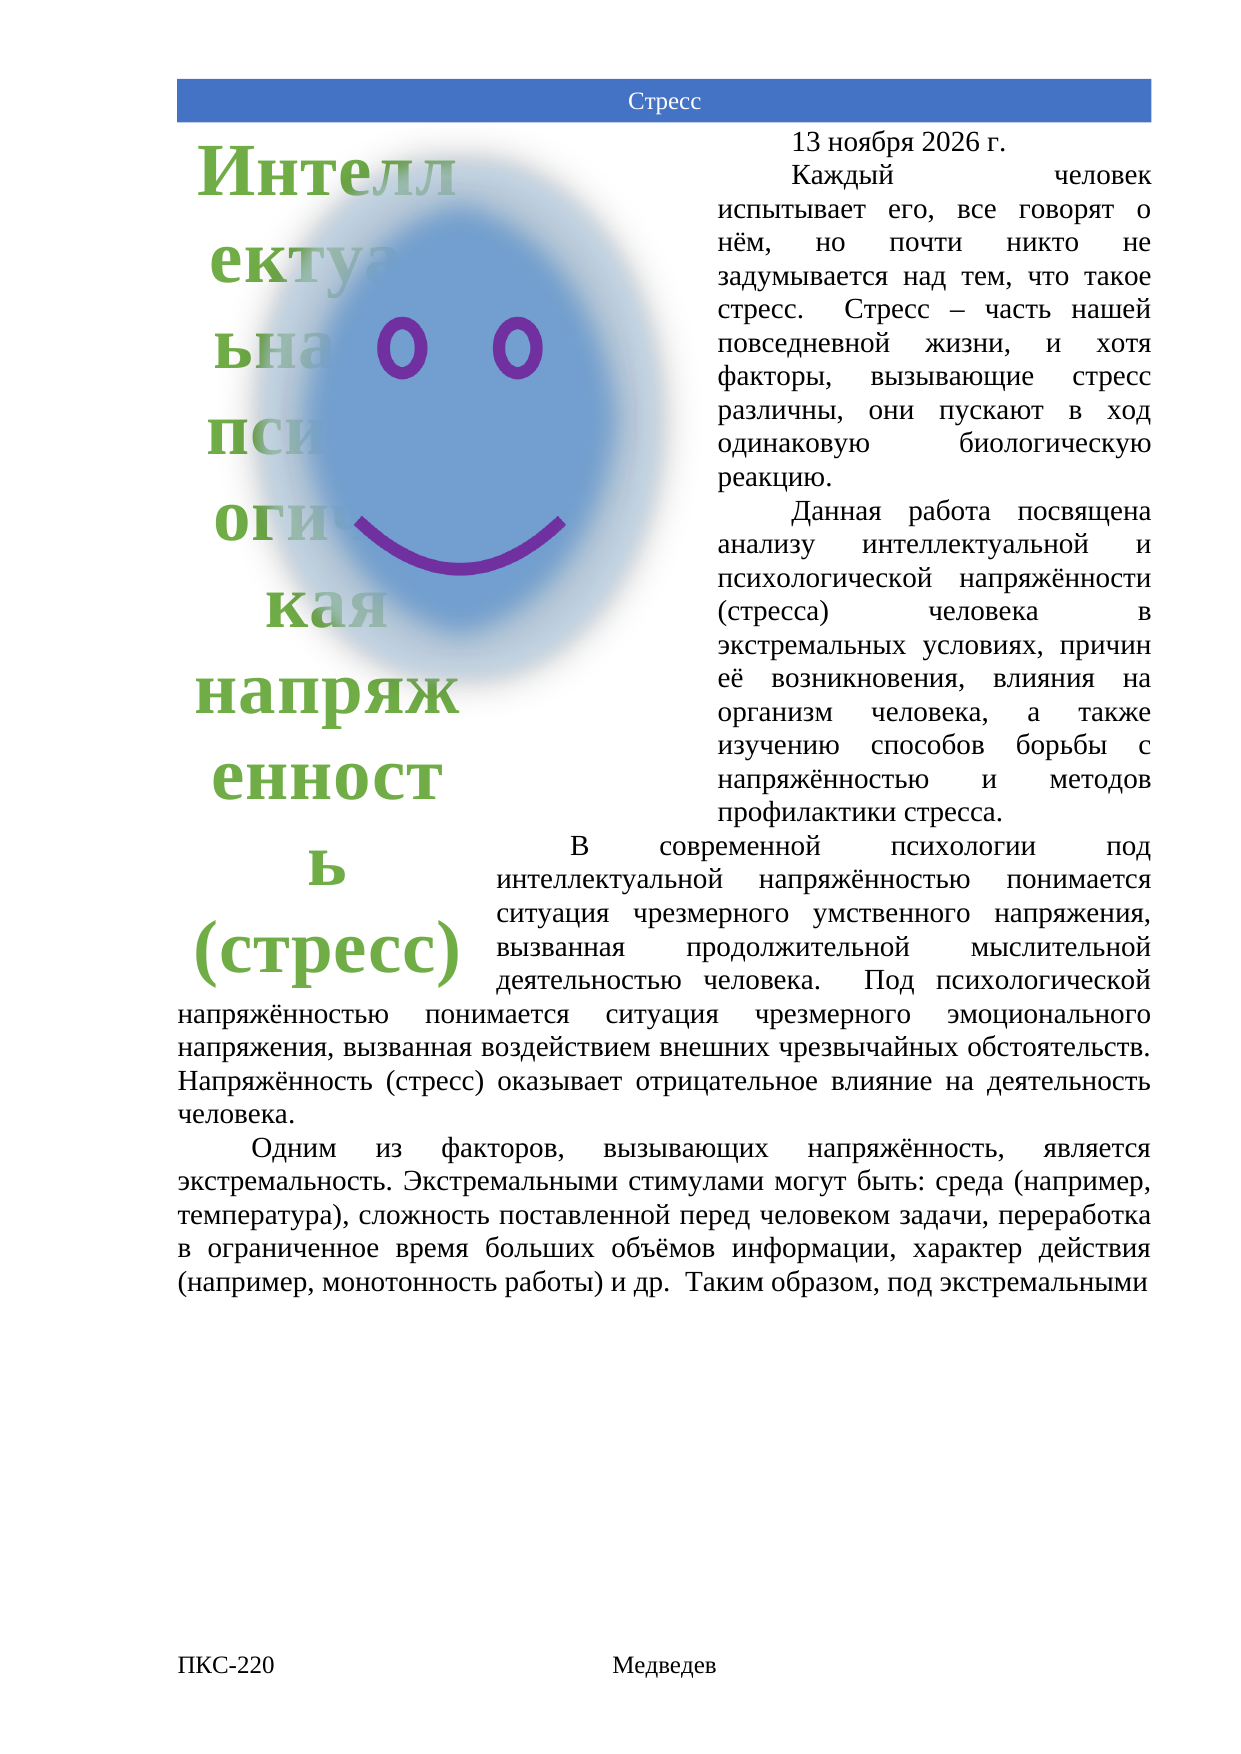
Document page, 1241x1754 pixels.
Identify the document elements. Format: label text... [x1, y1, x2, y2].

text 9 октября 2021 г. [177, 123, 1152, 157]
text В современной психологии под интеллектуальной напряжённостью понимается ситуация чрезмерного умственного напряжения, вызванная продолжительной мыслительной деятельностью человека. Под психологической напряжённостью понимается ситуация чрезмерного эмоционального напряжения, вызванная воздействием внешних чрезвычайных обстоятельств. Напряжённость (стресс) оказывает отрицательное влияние на деятельность человека. [177, 828, 1152, 1130]
text Каждый человек испытывает его, все говорят о нём, но почти никто не задумывается над тем, что такое стресс. Стресс – часть нашей повседневной жизни, и хотя факторы, вызывающие стресс различны, они пускают в ход одинаковую биологическую реакцию. [177, 157, 368, 493]
text Данная работа посвящена анализу интеллектуальной и психологической напряжённости (стресса) человека в экстремальных условиях, причин её возникновения, влияния на организм человека, а также изучению способов борьбы с напряжённостью и методов профилактики стресса. [177, 493, 1152, 828]
text Одним из факторов, вызывающих напряжённость, является экстремальность. Экстремальными стимулами могут быть: среда (например, температура), сложность поставленной перед человеком задачи, переработка в ограниченное время больших объёмов информации, характер действия (например, монотонность работы) и др. Таким образом, под экстремальными [177, 1130, 1152, 1298]
text Каждый человек испытывает его, все говорят о нём, но почти никто не задумывается над тем, что такое стресс. Стресс – часть нашей повседневной жизни, и хотя факторы, вызывающие стресс различны, они пускают в ход одинаковую биологическую реакцию. [550, 157, 1152, 493]
